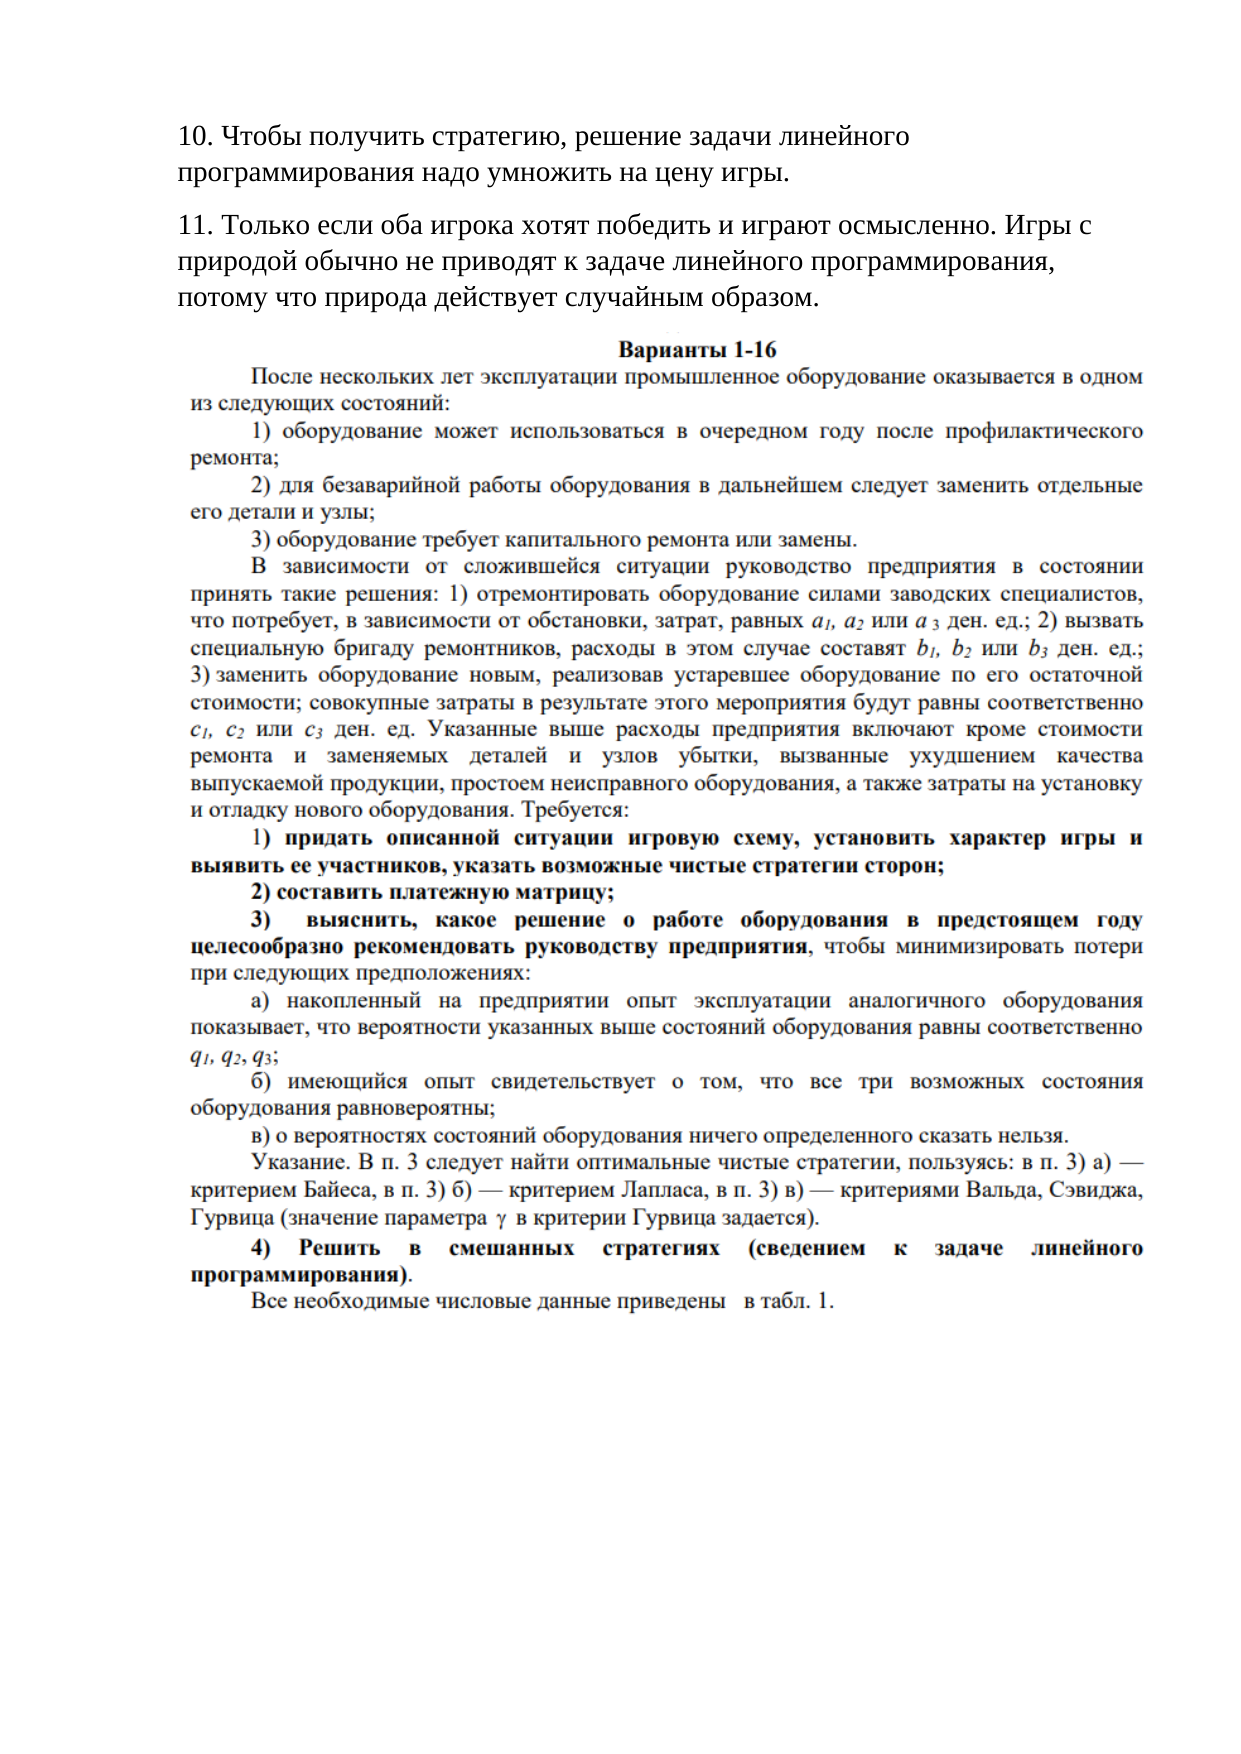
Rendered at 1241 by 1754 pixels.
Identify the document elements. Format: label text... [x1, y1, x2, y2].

picture [177, 332, 1151, 1317]
text 11. Только если оба игрока хотят победить и играют осмысленно. Игры с природой обычно не приводят к задаче линейного программирования, потому что природа действует случайным образом. [177, 207, 1152, 313]
text 10. Чтобы получить стратегию, решение задачи линейного программирования надо умножить на цену игры. [177, 118, 1152, 188]
